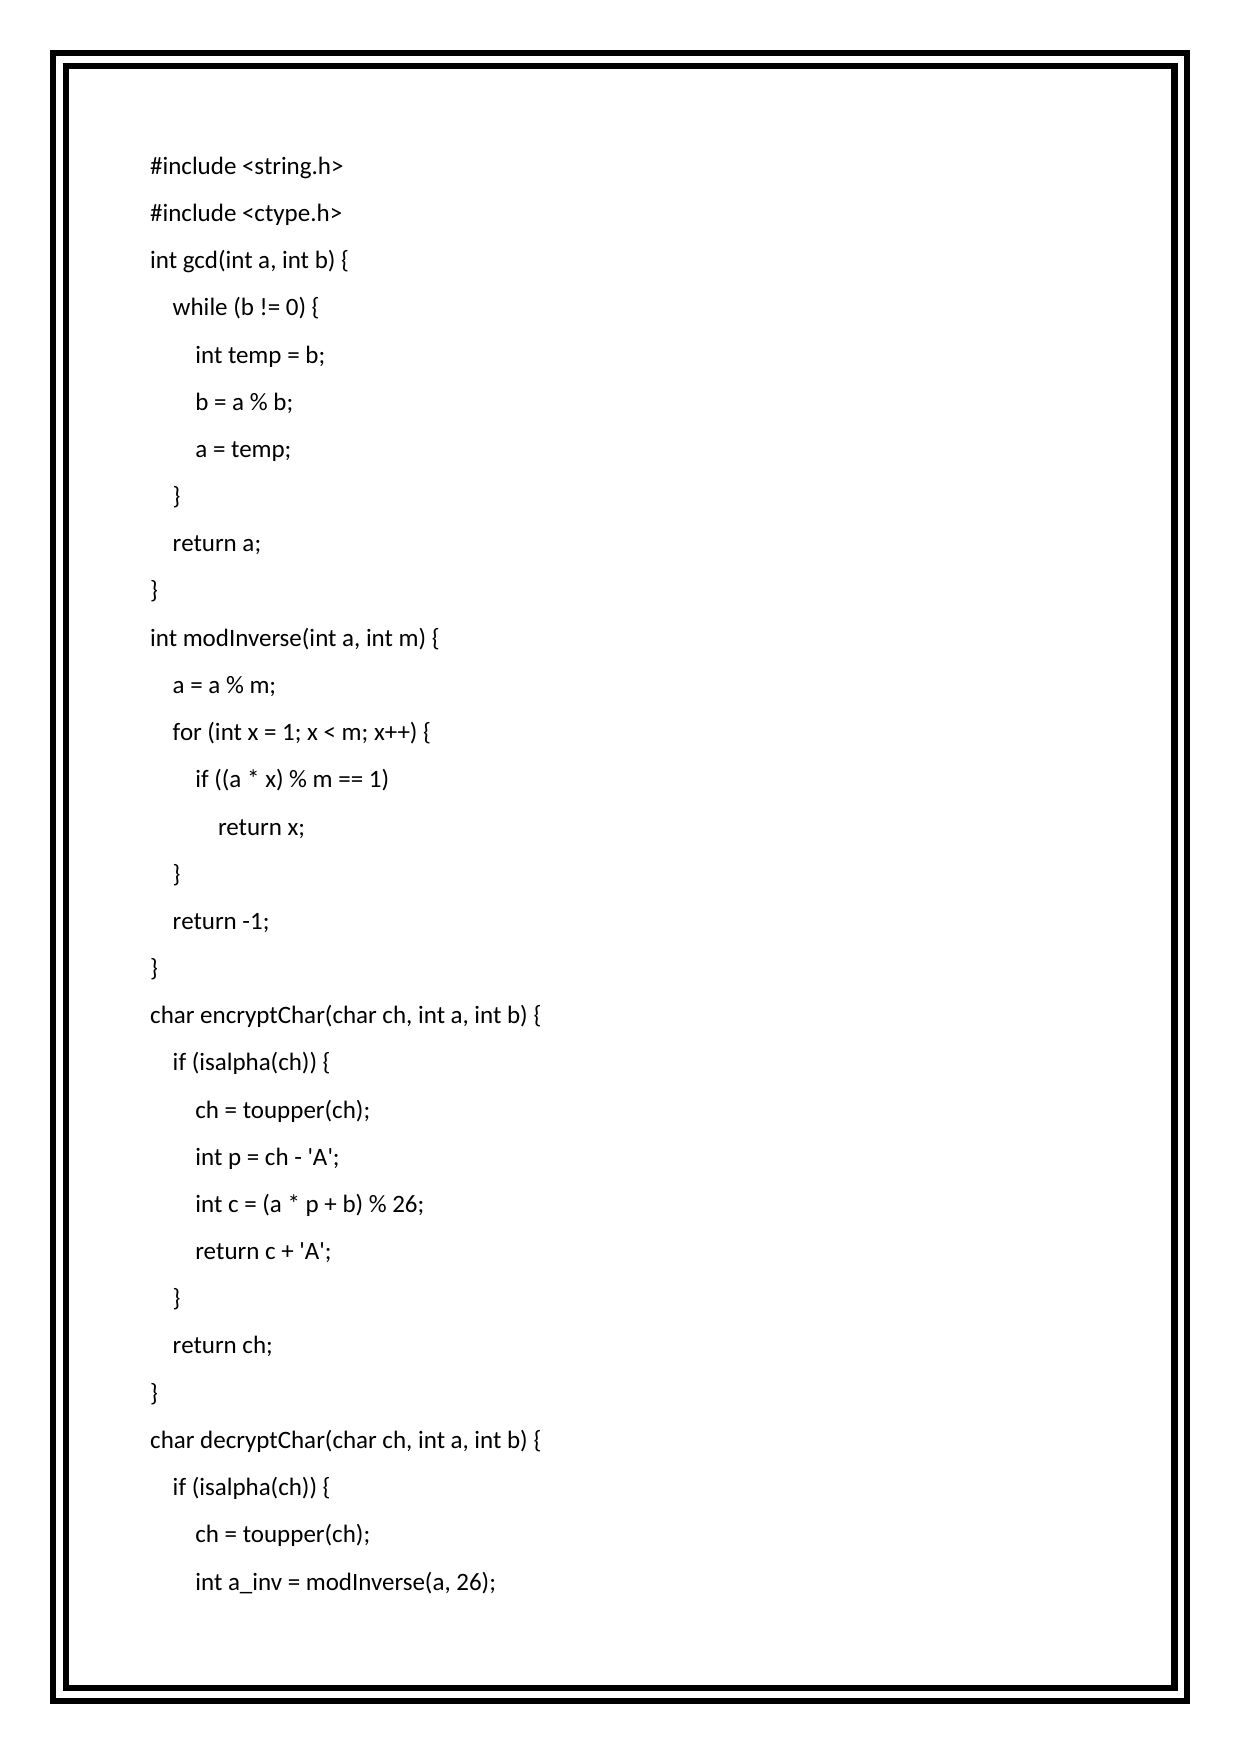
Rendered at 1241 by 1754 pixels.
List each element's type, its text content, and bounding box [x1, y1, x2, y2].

text return ch; [150, 1330, 1090, 1360]
text for (int x = 1; x < m; x++) { [150, 716, 1090, 747]
text char encryptChar(char ch, int a, int b) { [150, 999, 1090, 1030]
text char decryptChar(char ch, int a, int b) { [150, 1424, 1090, 1454]
text if ((a * x) % m == 1) [150, 763, 1090, 794]
text return c + 'A'; [150, 1235, 1090, 1266]
text return x; [150, 811, 1090, 841]
text while (b != 0) { [150, 292, 1090, 322]
text ch = toupper(ch); [150, 1518, 1090, 1549]
text } [150, 480, 1090, 511]
text } [150, 1377, 1090, 1407]
text a = a % m; [150, 669, 1090, 699]
text } [150, 858, 1090, 888]
text if (isalpha(ch)) { [150, 1471, 1090, 1502]
text return -1; [150, 905, 1090, 936]
text b = a % b; [150, 386, 1090, 416]
text int p = ch - 'A'; [150, 1141, 1090, 1171]
text a = temp; [150, 433, 1090, 464]
text #include <ctype.h> [150, 197, 1090, 228]
text if (isalpha(ch)) { [150, 1047, 1090, 1077]
text int a_inv = modInverse(a, 26); [150, 1566, 1090, 1596]
text return a; [150, 527, 1090, 558]
text ch = toupper(ch); [150, 1094, 1090, 1124]
text } [150, 575, 1090, 605]
text int modInverse(int a, int m) { [150, 622, 1090, 652]
text } [150, 952, 1090, 983]
text #include <string.h> [150, 150, 1090, 181]
text int temp = b; [150, 339, 1090, 369]
text int c = (a * p + b) % 26; [150, 1188, 1090, 1219]
text int gcd(int a, int b) { [150, 244, 1090, 275]
text } [150, 1282, 1090, 1313]
